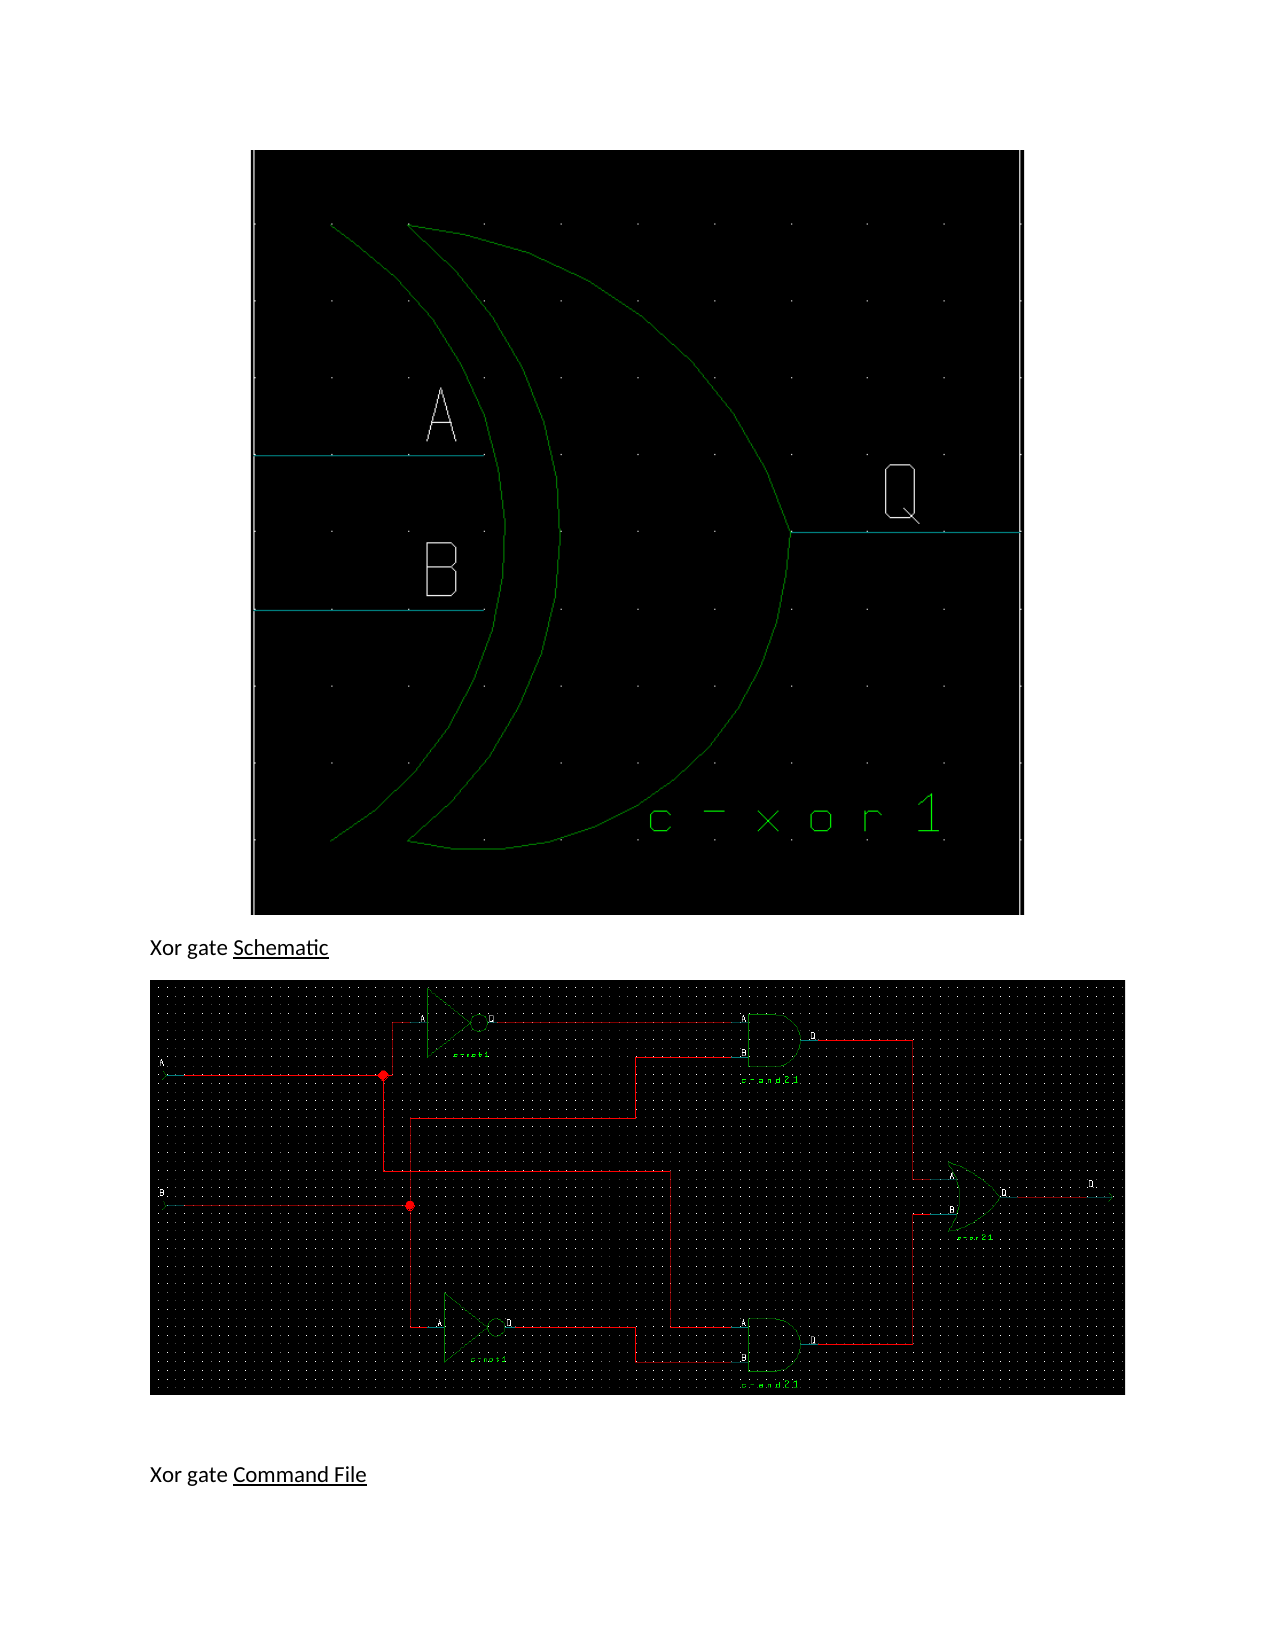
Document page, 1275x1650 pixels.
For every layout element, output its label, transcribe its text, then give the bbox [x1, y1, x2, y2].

picture [250, 150, 1025, 915]
text Xor gate Schematic [150, 933, 1125, 961]
text Xor gate Command File [150, 1460, 1125, 1488]
picture [150, 980, 1125, 1395]
